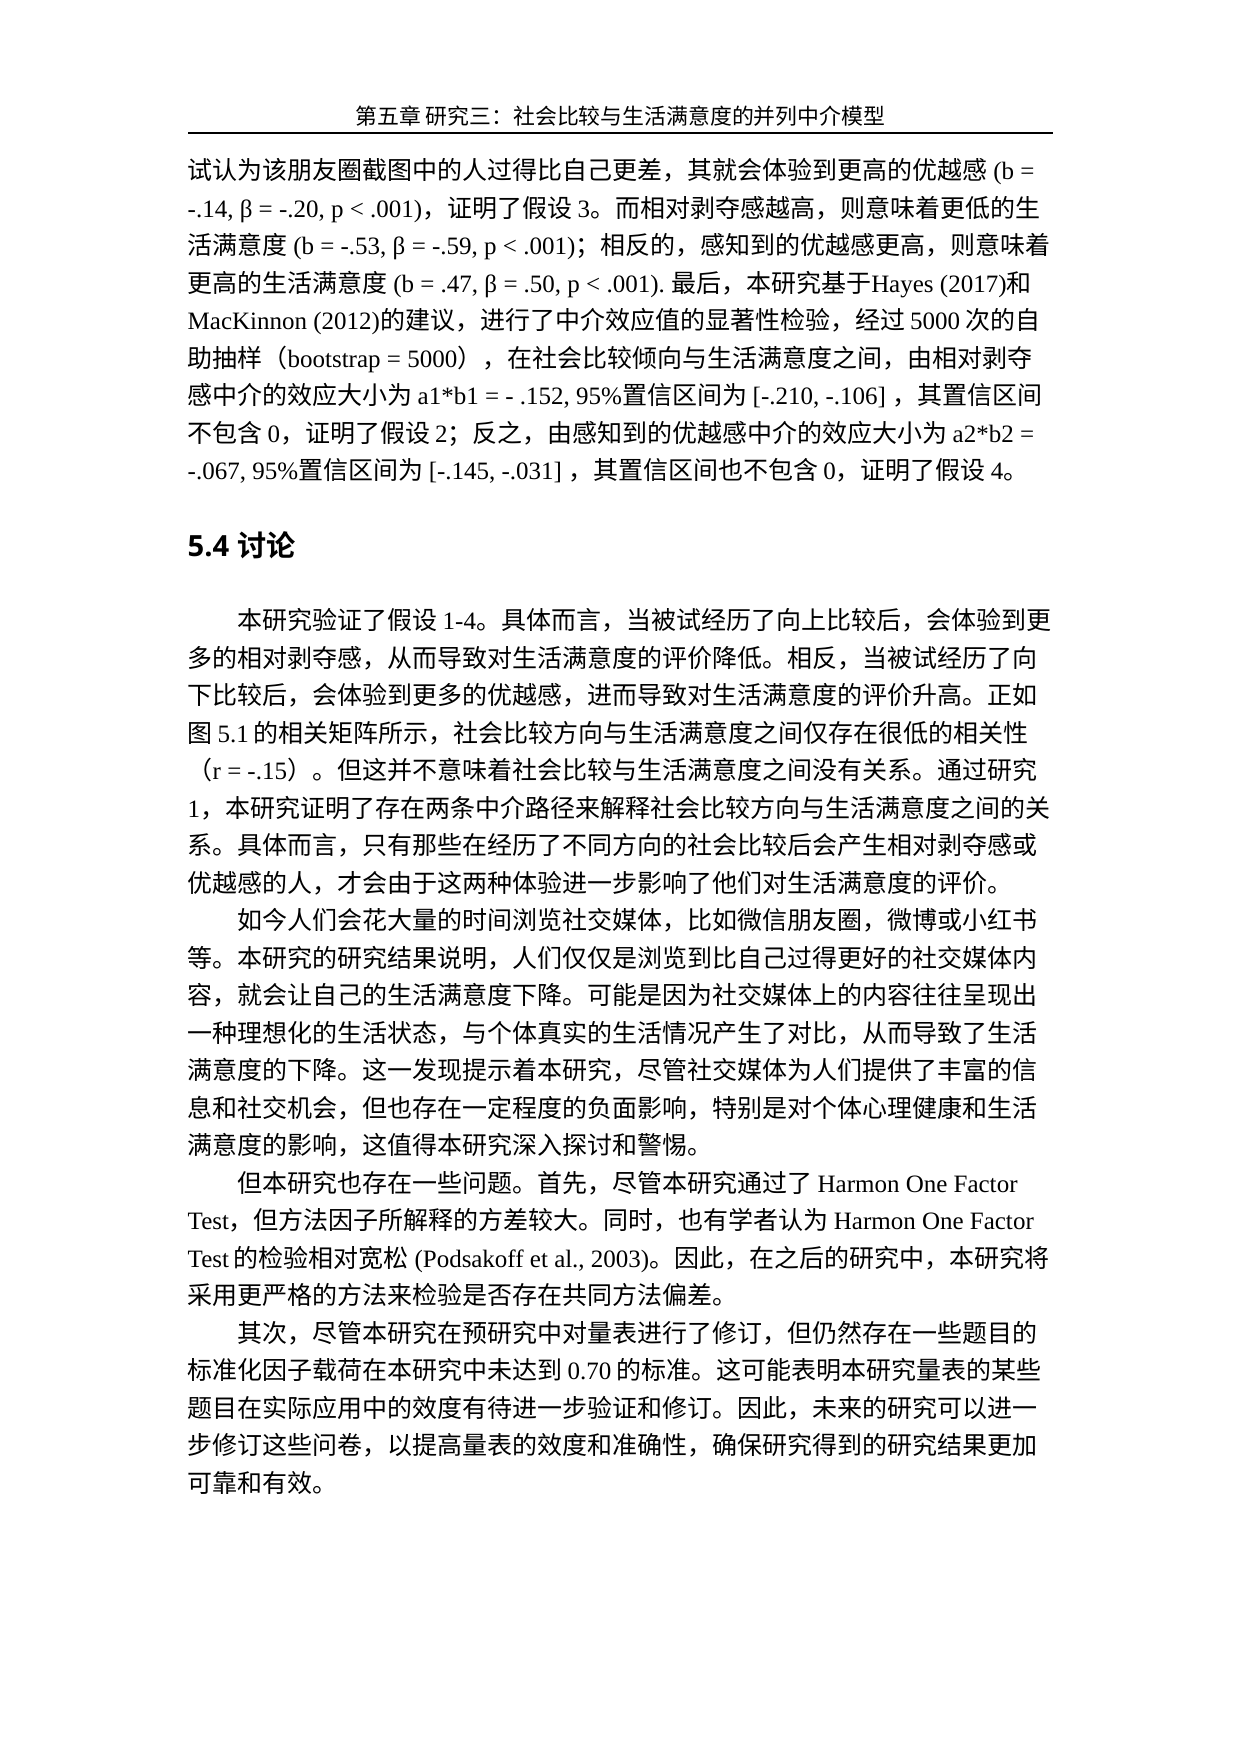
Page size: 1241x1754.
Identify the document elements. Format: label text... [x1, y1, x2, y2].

subtitle 5.4 讨论 [187, 506, 1053, 581]
text 本研究验证了假设1-4。具体而言，当被试经历了向上比较后，会体验到更多的相对剥夺感，从而导致对生活满意度的评价降低。相反，当被试经历了向下比较后，会体验到更多的优越感，进而导致对生活满意度的评价升高。正如图5.1的相关矩阵所示，社会比较方向与生活满意度之间仅存在很低的相关性（r = -.15）。但这并不意味着社会比较与生活满意度之间没有关系。通过研究1，本研究证明了存在两条中介路径来解释社会比较方向与生活满意度之间的关系。具体而言，只有那些在经历了不同方向的社会比较后会产生相对剥夺感或优越感的人，才会由于这两种体验进一步影响了他们对生活满意度的评价。 [187, 600, 1053, 900]
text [187, 150, 1053, 487]
text 如今人们会花大量的时间浏览社交媒体，比如微信朋友圈，微博或小红书等。本研究的研究结果说明，人们仅仅是浏览到比自己过得更好的社交媒体内容，就会让自己的生活满意度下降。可能是因为社交媒体上的内容往往呈现出一种理想化的生活状态，与个体真实的生活情况产生了对比，从而导致了生活满意度的下降。这一发现提示着本研究，尽管社交媒体为人们提供了丰富的信息和社交机会，但也存在一定程度的负面影响，特别是对个体心理健康和生活满意度的影响，这值得本研究深入探讨和警惕。 [187, 900, 1053, 1162]
text 但本研究也存在一些问题。首先，尽管本研究通过了Harmon One Factor Test，但方法因子所解释的方差较大。同时，也有学者认为Harmon One Factor Test的检验相对宽松 (Podsakoff et al., 2003)。因此，在之后的研究中，本研究将采用更严格的方法来检验是否存在共同方法偏差。 [187, 1162, 1053, 1312]
text 其次，尽管本研究在预研究中对量表进行了修订，但仍然存在一些题目的标准化因子载荷在本研究中未达到0.70的标准。这可能表明本研究量表的某些题目在实际应用中的效度有待进一步验证和修订。因此，未来的研究可以进一步修订这些问卷，以提高量表的效度和准确性，确保研究得到的研究结果更加可靠和有效。 [187, 1312, 1053, 1500]
